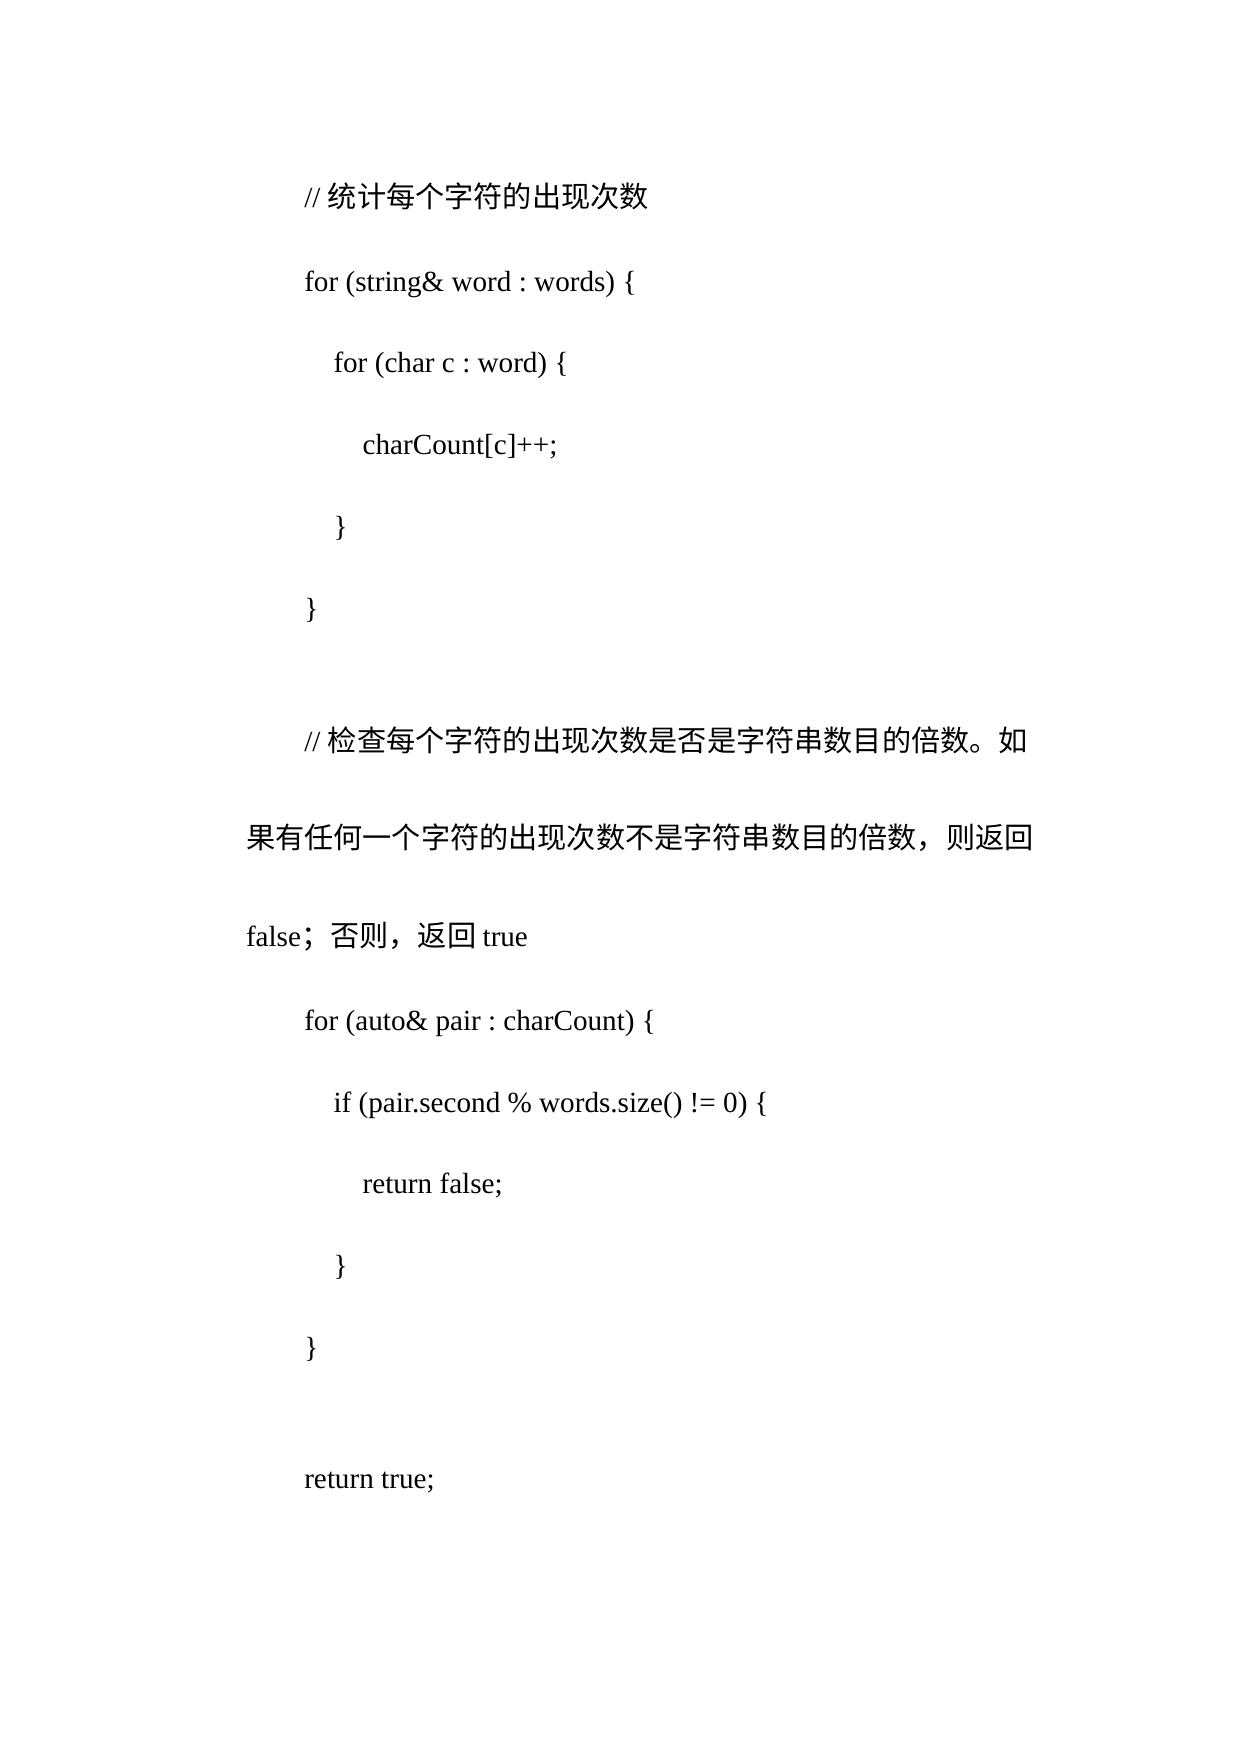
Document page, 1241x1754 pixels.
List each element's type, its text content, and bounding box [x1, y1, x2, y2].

text } [246, 1314, 1053, 1379]
text // 统计每个字符的出现次数 [246, 162, 1053, 227]
text } [246, 1233, 1053, 1298]
text for (char c : word) { [246, 330, 1053, 395]
text for (auto& pair : charCount) { [246, 987, 1053, 1052]
text } [246, 493, 1053, 558]
text for (string& word : words) { [246, 248, 1053, 313]
text if (pair.second % words.size() != 0) { [246, 1069, 1053, 1134]
text charCount[c]++; [246, 412, 1053, 477]
text // 检查每个字符的出现次数是否是字符串数目的倍数。如果有任何一个字符的出现次数不是字符串数目的倍数，则返回 false；否则，返回 true [246, 706, 1053, 966]
text return true; [246, 1446, 1053, 1511]
text } [246, 575, 1053, 640]
text return false; [246, 1151, 1053, 1216]
